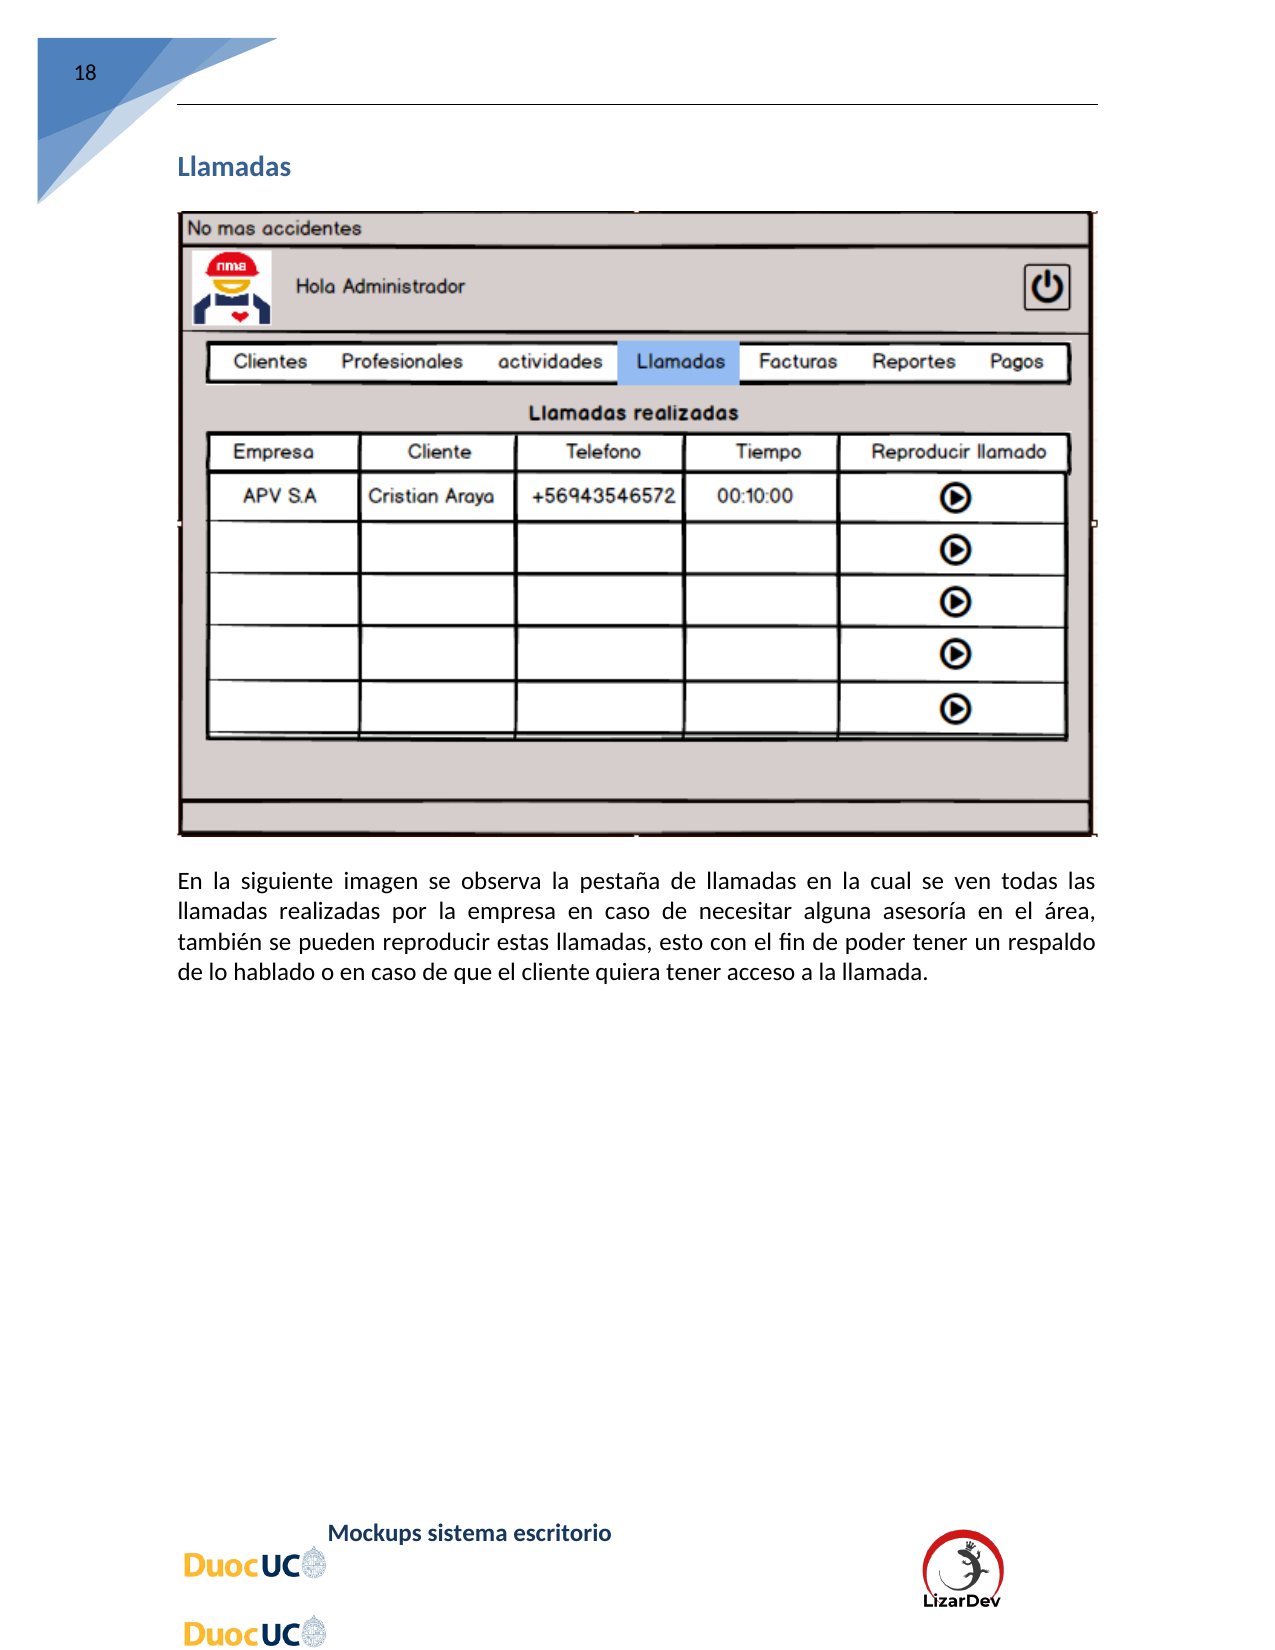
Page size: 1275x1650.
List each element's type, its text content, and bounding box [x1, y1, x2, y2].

picture [918, 1523, 1008, 1613]
subtitle Llamadas [177, 148, 1098, 183]
text En la siguiente imagen se observa la pestaña de llamadas en la cual se ven todas las llamadas realizadas por la empresa en caso de necesitar alguna asesoría en el área, también se pueden reproducir estas llamadas, esto con el fin de poder tener un respaldo de lo hablado o en caso de que el cliente quiera tener acceso a la llamada. [177, 865, 1098, 987]
picture [37, 37, 279, 206]
picture [177, 211, 1098, 837]
picture [177, 1542, 331, 1581]
picture [177, 1612, 331, 1650]
